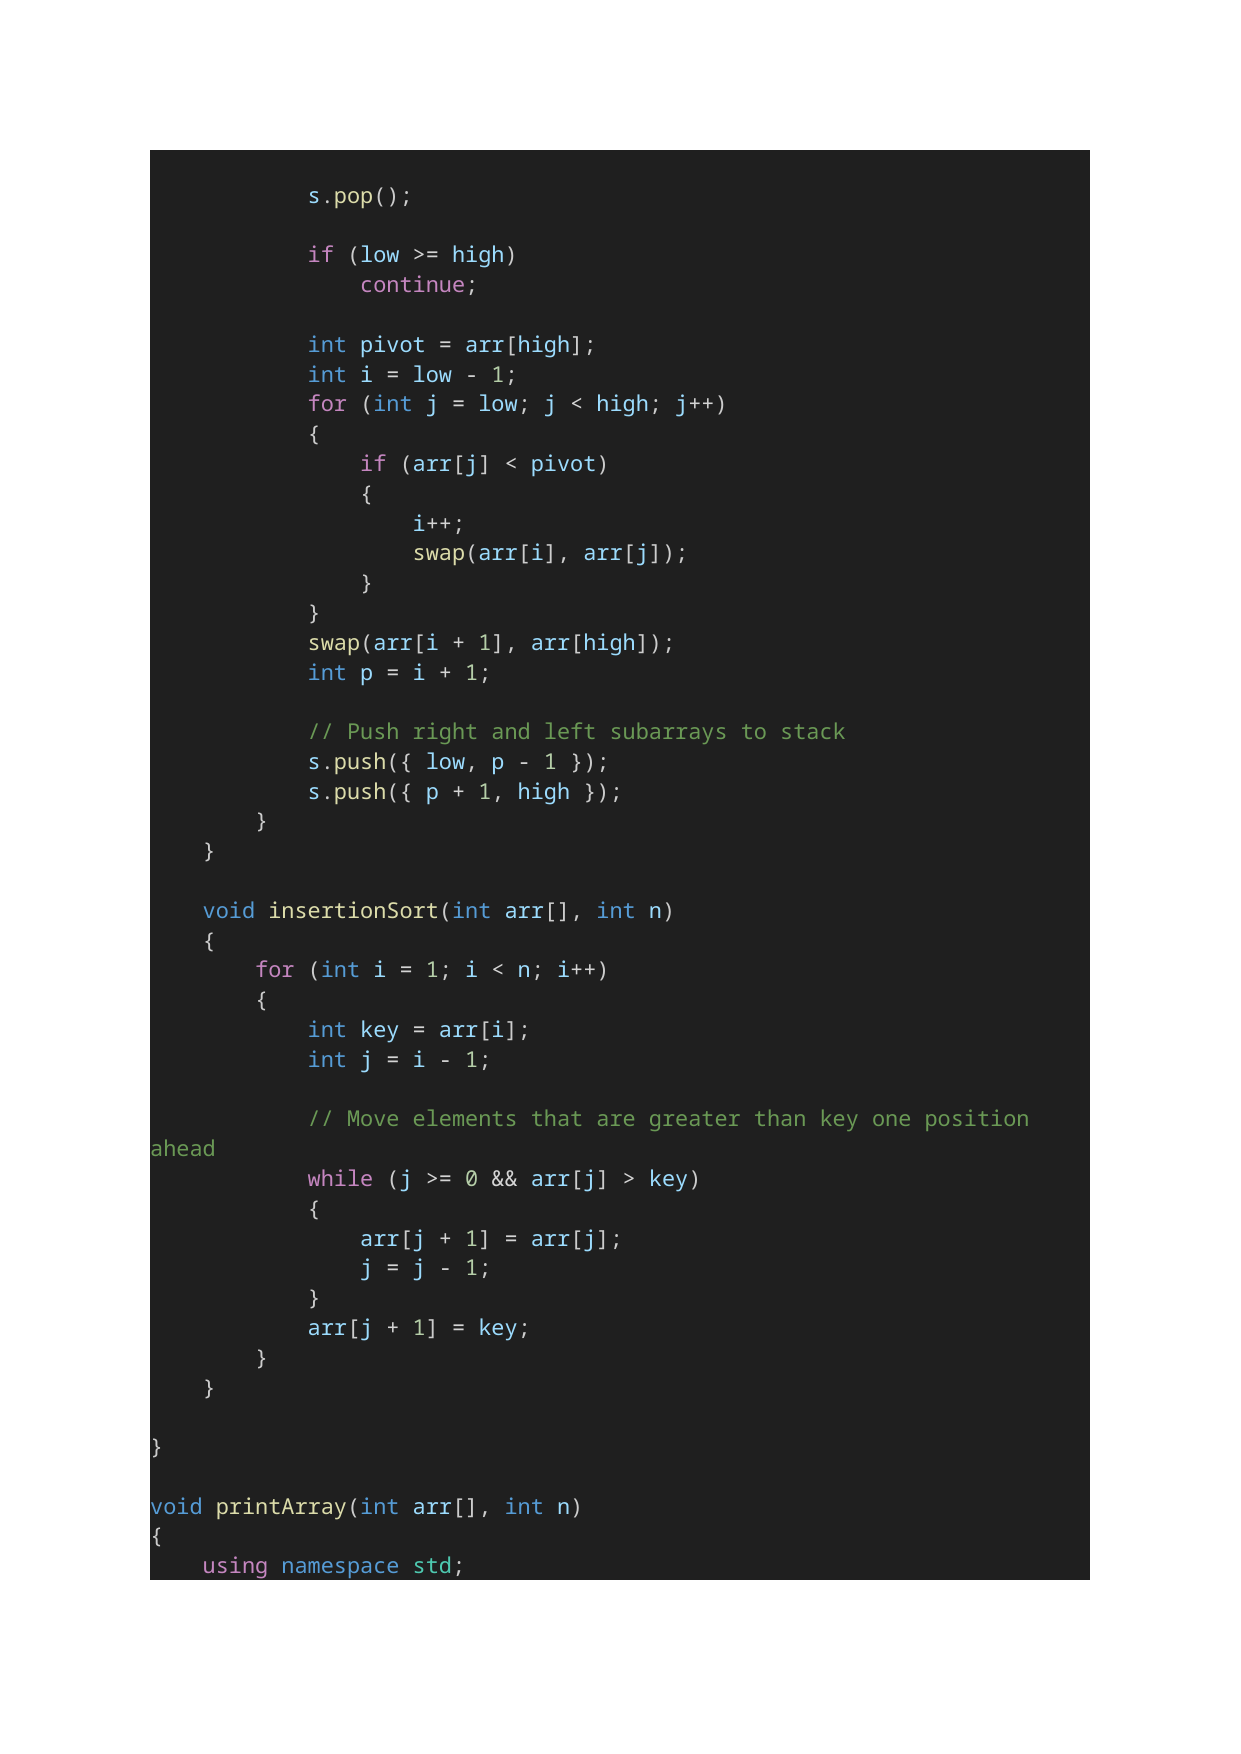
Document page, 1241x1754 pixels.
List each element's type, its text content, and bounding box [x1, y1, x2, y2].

text } [150, 835, 1090, 865]
text s.pop(); [150, 180, 1090, 209]
text } [150, 1282, 1090, 1312]
text int pivot = arr[high]; [150, 329, 1090, 358]
text int i = low - 1; [150, 358, 1090, 388]
text while (j >= 0 && arr[j] > key) [150, 1163, 1090, 1193]
text { [150, 924, 1090, 954]
text s.push({ p + 1, high }); [150, 776, 1090, 805]
text } [150, 567, 1090, 597]
text arr[j + 1] = arr[j]; [150, 1222, 1090, 1252]
text arr[j + 1] = key; [150, 1312, 1090, 1342]
text int j = i - 1; [150, 1044, 1090, 1073]
text } [150, 597, 1090, 627]
text { [150, 418, 1090, 448]
text swap(arr[i], arr[j]); [150, 537, 1090, 567]
text using namespace std; [150, 1550, 1090, 1580]
text int p = i + 1; [150, 656, 1090, 686]
text if (arr[j] < pivot) [150, 448, 1090, 478]
text } [150, 1371, 1090, 1401]
text } [150, 1431, 1090, 1461]
text int key = arr[i]; [150, 1014, 1090, 1044]
text // Move elements that are greater than key one position ahead [150, 1103, 1090, 1163]
text s.push({ low, p - 1 }); [150, 746, 1090, 776]
text j = j - 1; [150, 1252, 1090, 1282]
text void insertionSort(int arr[], int n) [150, 895, 1090, 924]
text } [150, 805, 1090, 835]
text { [150, 478, 1090, 507]
text } [150, 1342, 1090, 1371]
text for (int j = low; j < high; j++) [150, 388, 1090, 418]
text { [150, 1193, 1090, 1222]
text if (low >= high) [150, 239, 1090, 269]
text for (int i = 1; i < n; i++) [150, 954, 1090, 984]
text i++; [150, 507, 1090, 537]
text { [150, 1520, 1090, 1550]
text void printArray(int arr[], int n) [150, 1491, 1090, 1520]
text swap(arr[i + 1], arr[high]); [150, 627, 1090, 656]
text { [150, 984, 1090, 1014]
text // Push right and left subarrays to stack [150, 716, 1090, 746]
text continue; [150, 269, 1090, 299]
